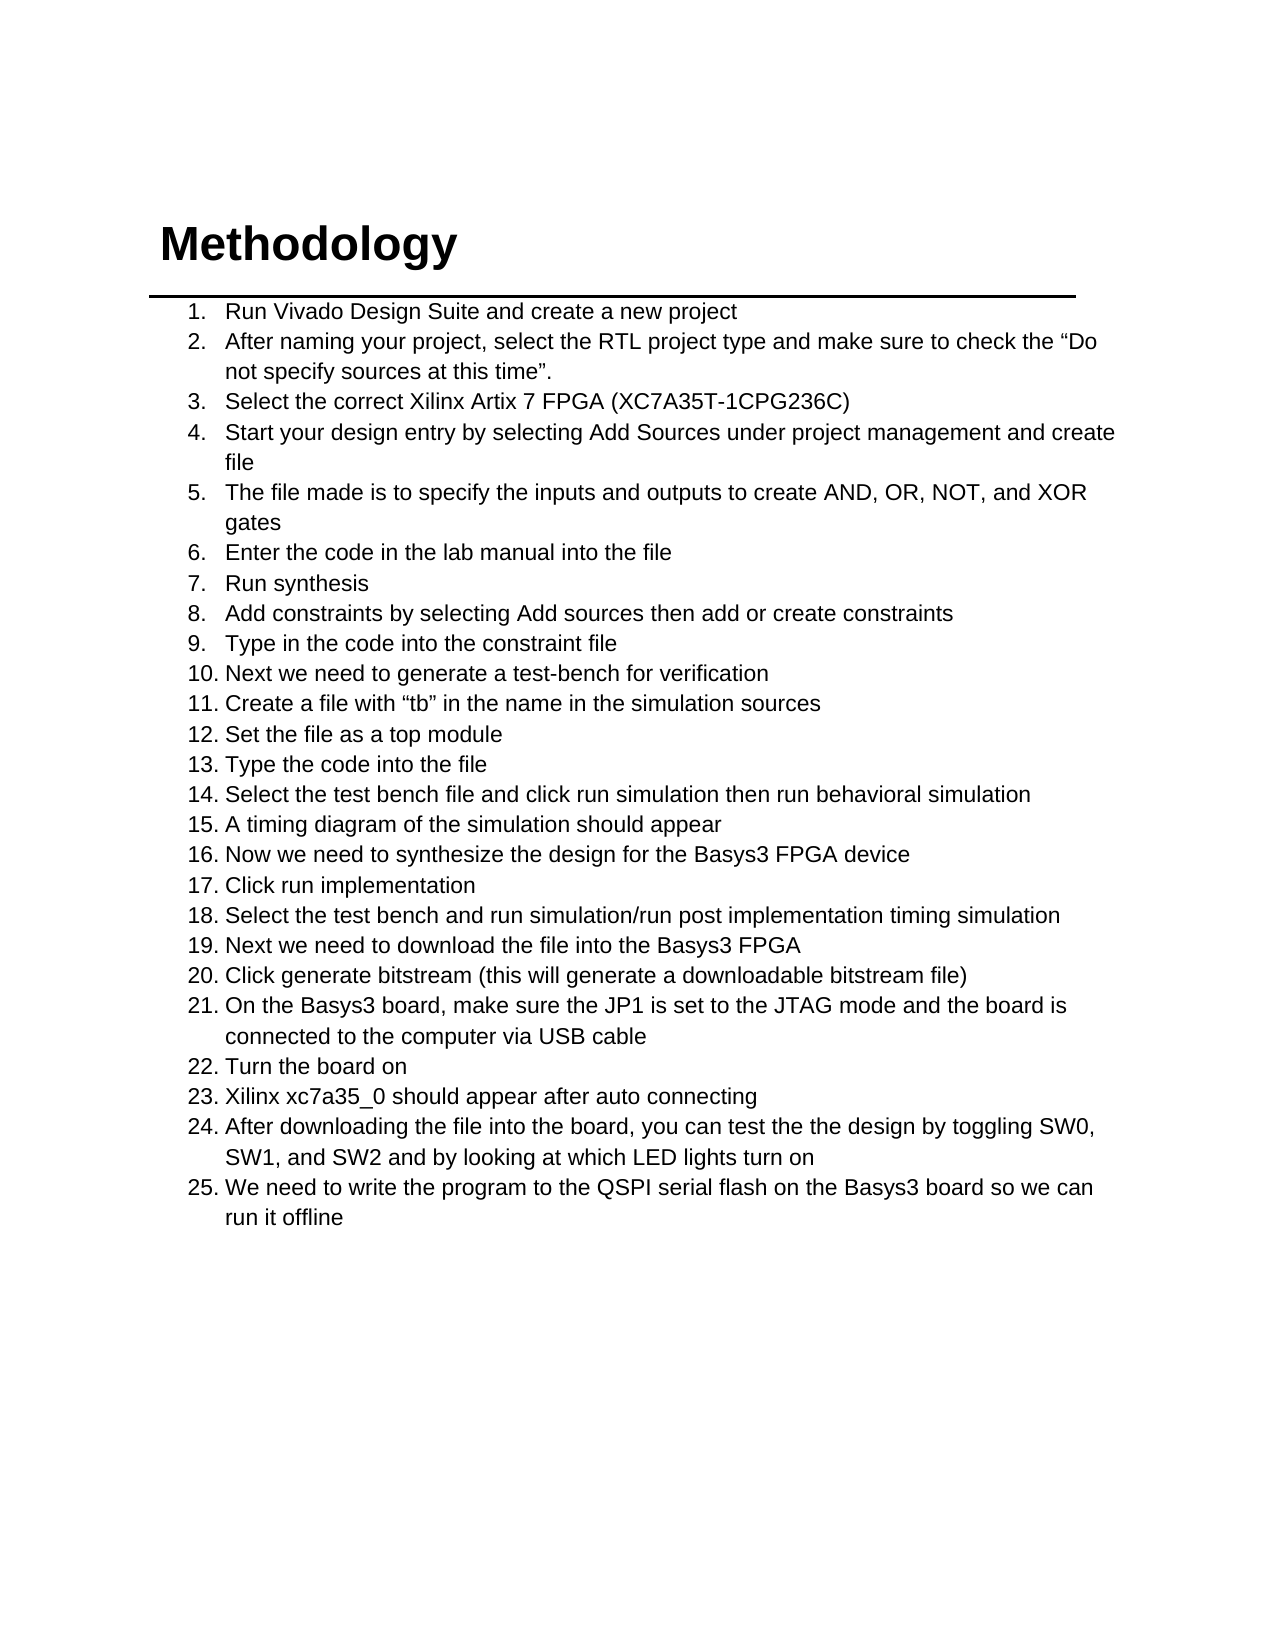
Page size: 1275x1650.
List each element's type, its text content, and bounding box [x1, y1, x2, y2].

list Add constraints by selecting Add sources then add or create constraints [187, 600, 1125, 626]
list Next we need to generate a test-bench for verification [187, 660, 1125, 686]
list Enter the code in the lab manual into the file [187, 539, 1125, 566]
list Select the test bench and run simulation/run post implementation timing simulation [187, 902, 1125, 928]
list After downloading the file into the board, you can test the the design by toggling SW0, SW1, and SW2 and by looking at which LED lights turn on [187, 1113, 1125, 1170]
list After naming your project, select the RTL project type and make sure to check the “Do not specify sources at this time”. [187, 328, 1125, 384]
list Turn the board on [187, 1053, 1125, 1079]
list A timing diagram of the simulation should appear [187, 811, 1125, 837]
list The file made is to specify the inputs and outputs to create AND, OR, NOT, and XOR gates [187, 479, 1125, 535]
list Click generate bitstream (this will generate a downloadable bitstream file) [187, 962, 1125, 988]
list Set the file as a top module [187, 721, 1125, 747]
list Type the code into the file [187, 751, 1125, 777]
list Select the test bench file and click run simulation then run behavioral simulation [187, 781, 1125, 807]
list Now we need to synthesize the design for the Basys3 FPGA device [187, 841, 1125, 868]
list Create a file with “tb” in the name in the simulation sources [187, 690, 1125, 717]
list On the Basys3 board, make sure the JP1 is set to the JTAG mode and the board is connected to the computer via USB cable [187, 992, 1125, 1049]
list Click run implementation [187, 872, 1125, 898]
list We need to write the program to the QSPI serial flash on the Basys3 board so we can run it offline [187, 1174, 1125, 1230]
table_header Methodology [149, 180, 1076, 294]
list Run synthesis [187, 569, 1125, 596]
list Next we need to download the file into the Basys3 FPGA [187, 932, 1125, 958]
list Xilinx xc7a35_0 should appear after auto connecting [187, 1083, 1125, 1109]
list Select the correct Xilinx Artix 7 FPGA (XC7A35T-1CPG236C) [187, 388, 1125, 414]
list Type in the code into the constraint file [187, 630, 1125, 656]
list Run Vivado Design Suite and create a new project [187, 298, 1125, 324]
list Start your design entry by selecting Add Sources under project management and create file [187, 418, 1125, 475]
